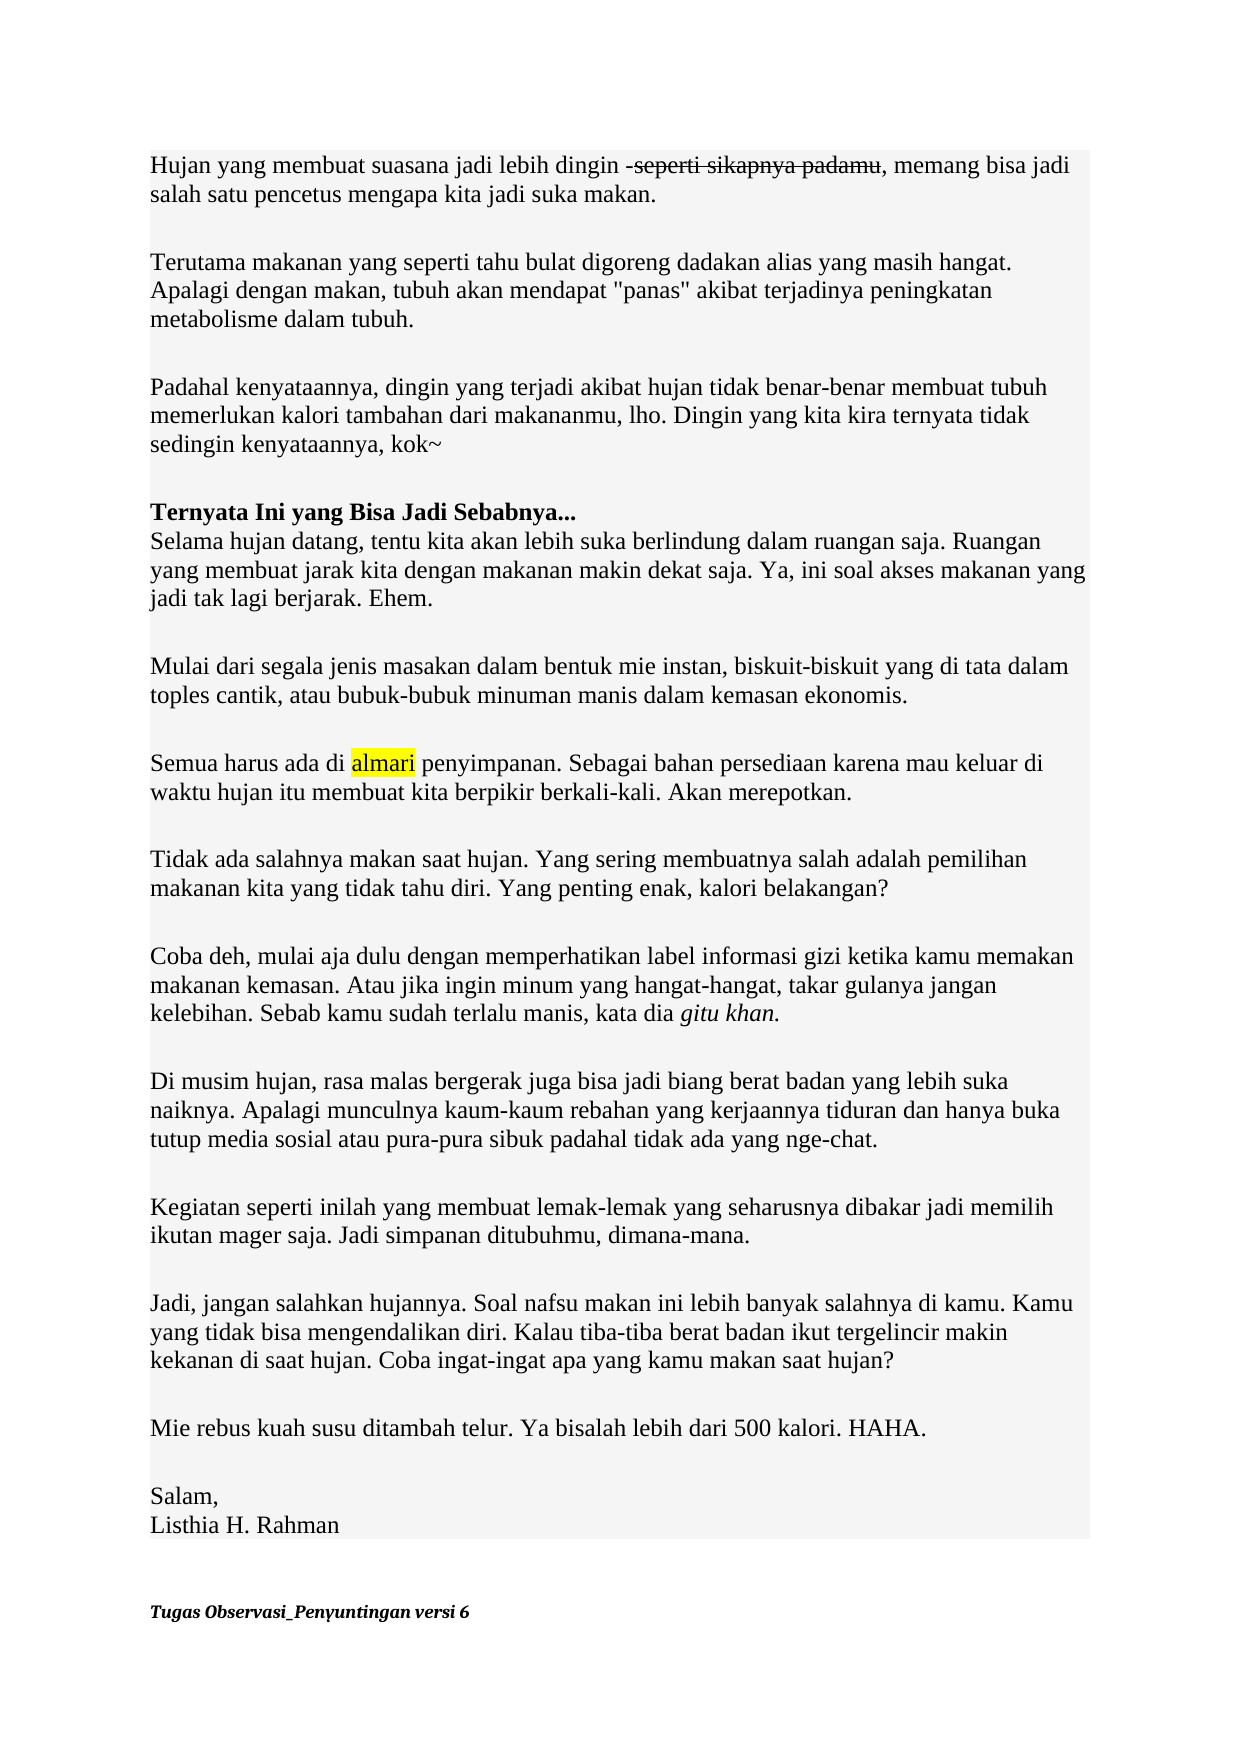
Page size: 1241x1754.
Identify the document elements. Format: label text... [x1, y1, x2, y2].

text Di musim hujan, rasa malas bergerak juga bisa jadi biang berat badan yang lebih suka naiknya. Apalagi munculnya kaum-kaum rebahan yang kerjaannya tiduran dan hanya buka tutup media sosial atau pura-pura sibuk padahal tidak ada yang nge-chat. [150, 1066, 1090, 1152]
text Tidak ada salahnya makan saat hujan. Yang sering membuatnya salah adalah pemilihan makanan kita yang tidak tahu diri. Yang penting enak, kalori belakangan? [150, 844, 1090, 902]
text Padahal kenyataannya, dingin yang terjadi akibat hujan tidak benar-benar membuat tubuh memerlukan kalori tambahan dari makananmu, lho. Dingin yang kita kira ternyata tidak sedingin kenyataannya, kok~ [150, 372, 1090, 458]
text Terutama makanan yang seperti tahu bulat digoreng dadakan alias yang masih hangat. Apalagi dengan makan, tubuh akan mendapat "panas" akibat terjadinya peningkatan metabolisme dalam tubuh. [150, 247, 1090, 333]
text Salam, Listhia H. Rahman [150, 1481, 1090, 1539]
text Coba deh, mulai aja dulu dengan memperhatikan label informasi gizi ketika kamu memakan makanan kemasan. Atau jika ingin minum yang hangat-hangat, takar gulanya jangan kelebihan. Sebab kamu sudah terlalu manis, kata dia gitu khan. [150, 941, 1090, 1027]
text Hujan yang membuat suasana jadi lebih dingin -seperti sikapnya padamu, memang bisa jadi salah satu pencetus mengapa kita jadi suka makan. [150, 150, 1090, 207]
text Semua harus ada di almari penyimpanan. Sebagai bahan persediaan karena mau keluar di waktu hujan itu membuat kita berpikir berkali-kali. Akan merepotkan. [150, 748, 1090, 805]
text Ternyata Ini yang Bisa Jadi Sebabnya... Selama hujan datang, tentu kita akan lebih suka berlindung dalam ruangan saja. Ruangan yang membuat jarak kita dengan makanan makin dekat saja. Ya, ini soal akses makanan yang jadi tak lagi berjarak. Ehem. [150, 497, 1090, 612]
text Kegiatan seperti inilah yang membuat lemak-lemak yang seharusnya dibakar jadi memilih ikutan mager saja. Jadi simpanan ditubuhmu, dimana-mana. [150, 1192, 1090, 1249]
text Jadi, jangan salahkan hujannya. Soal nafsu makan ini lebih banyak salahnya di kamu. Kamu yang tidak bisa mengendalikan diri. Kalau tiba-tiba berat badan ikut tergelincir makin kekanan di saat hujan. Coba ingat-ingat apa yang kamu makan saat hujan? [150, 1288, 1090, 1374]
text Mulai dari segala jenis masakan dalam bentuk mie instan, biskuit-biskuit yang di tata dalam toples cantik, atau bubuk-bubuk minuman manis dalam kemasan ekonomis. [150, 651, 1090, 709]
text Mie rebus kuah susu ditambah telur. Ya bisalah lebih dari 500 kalori. HAHA. [150, 1413, 1090, 1442]
